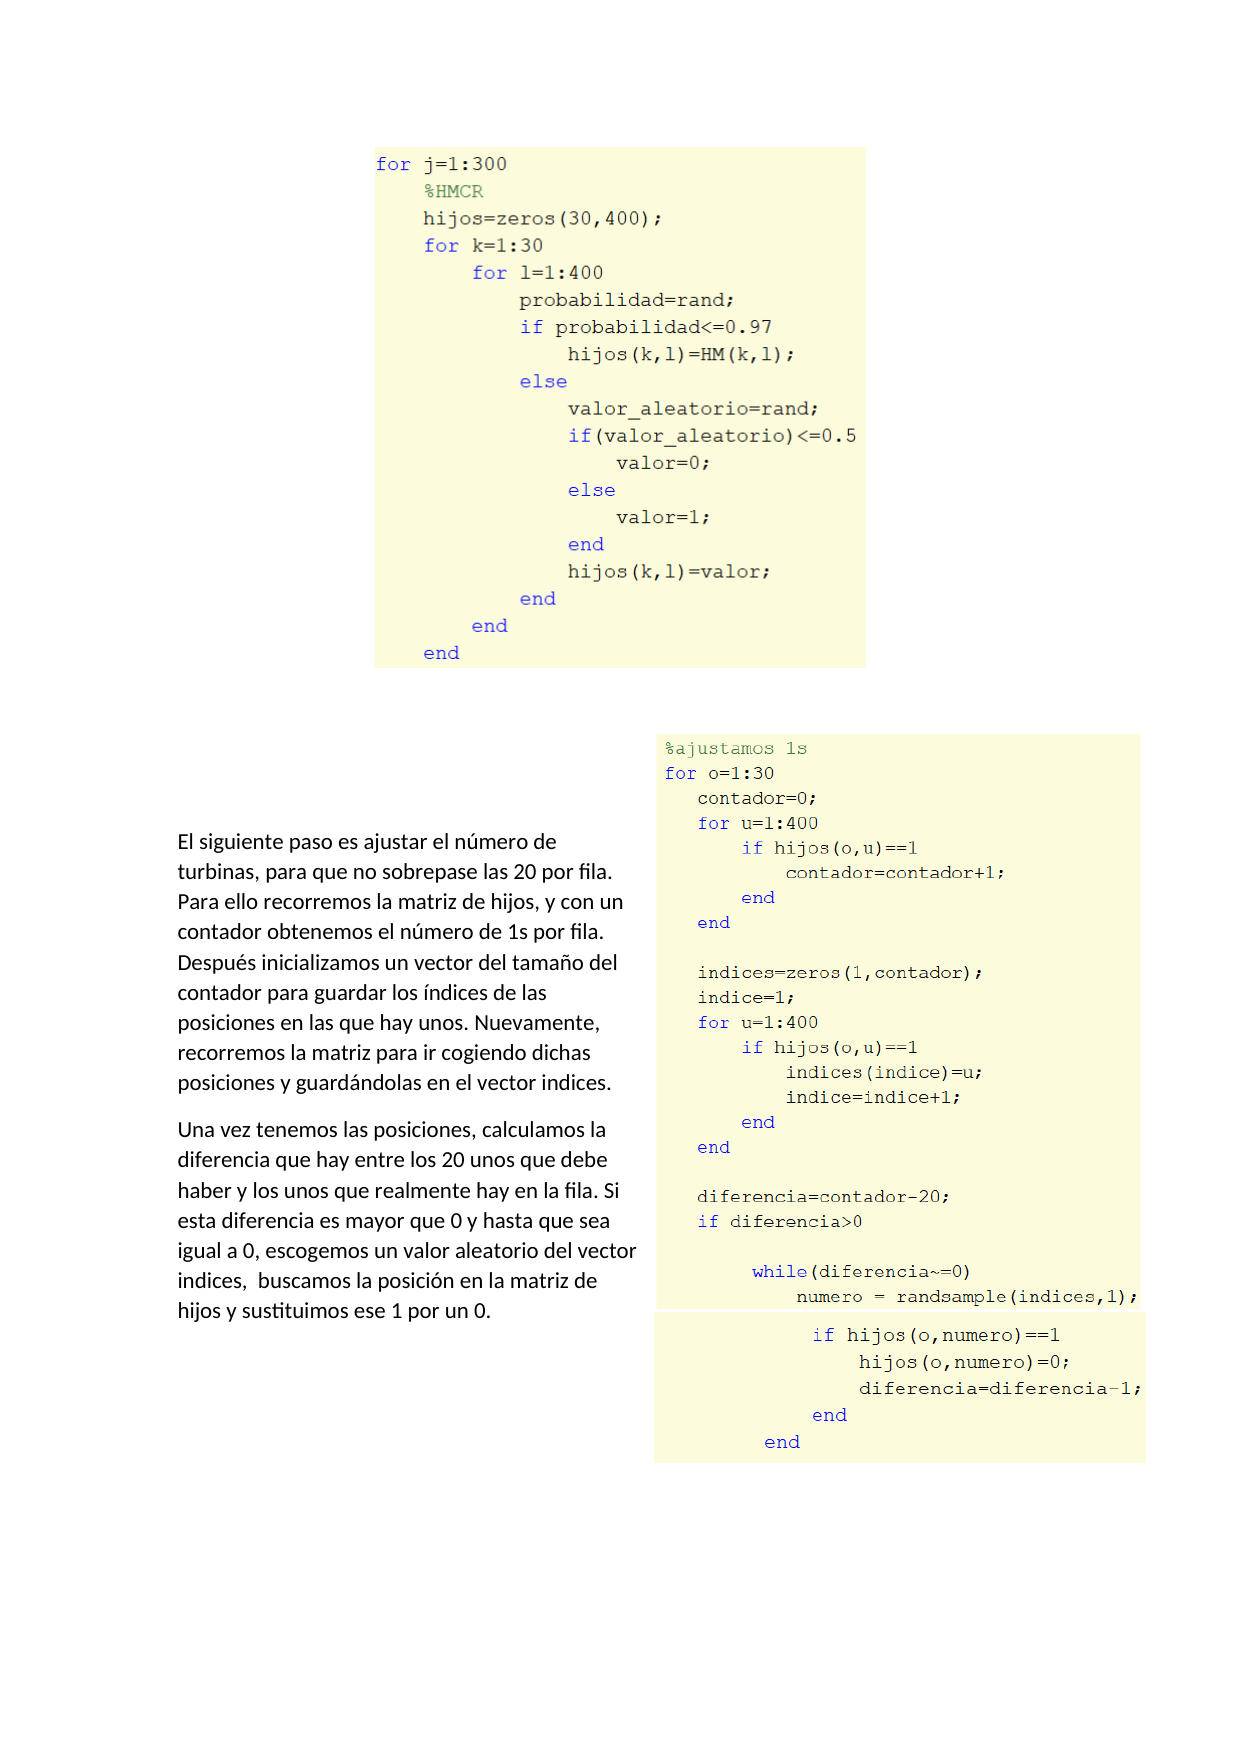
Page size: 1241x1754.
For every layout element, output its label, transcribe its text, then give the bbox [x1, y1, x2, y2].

text El siguiente paso es ajustar el número de turbinas, para que no sobrepase las 20 por fila. Para ello recorremos la matriz de hijos, y con un contador obtenemos el número de 1s por fila. Después inicializamos un vector del tamaño del contador para guardar los índices de las posiciones en las que hay unos. Nuevamente, recorremos la matriz para ir cogiendo dichas posiciones y guardándolas en el vector indices. [177, 827, 656, 1097]
picture [374, 147, 866, 668]
picture [653, 1312, 1147, 1463]
picture [656, 734, 1141, 1309]
text Una vez tenemos las posiciones, calculamos la diferencia que hay entre los 20 unos que debe haber y los unos que realmente hay en la fila. Si esta diferencia es mayor que 0 y hasta que sea igual a 0, escogemos un valor aleatorio del vector indices, buscamos la posición en la matriz de hijos y sustituimos ese 1 por un 0. [177, 1115, 1063, 1325]
